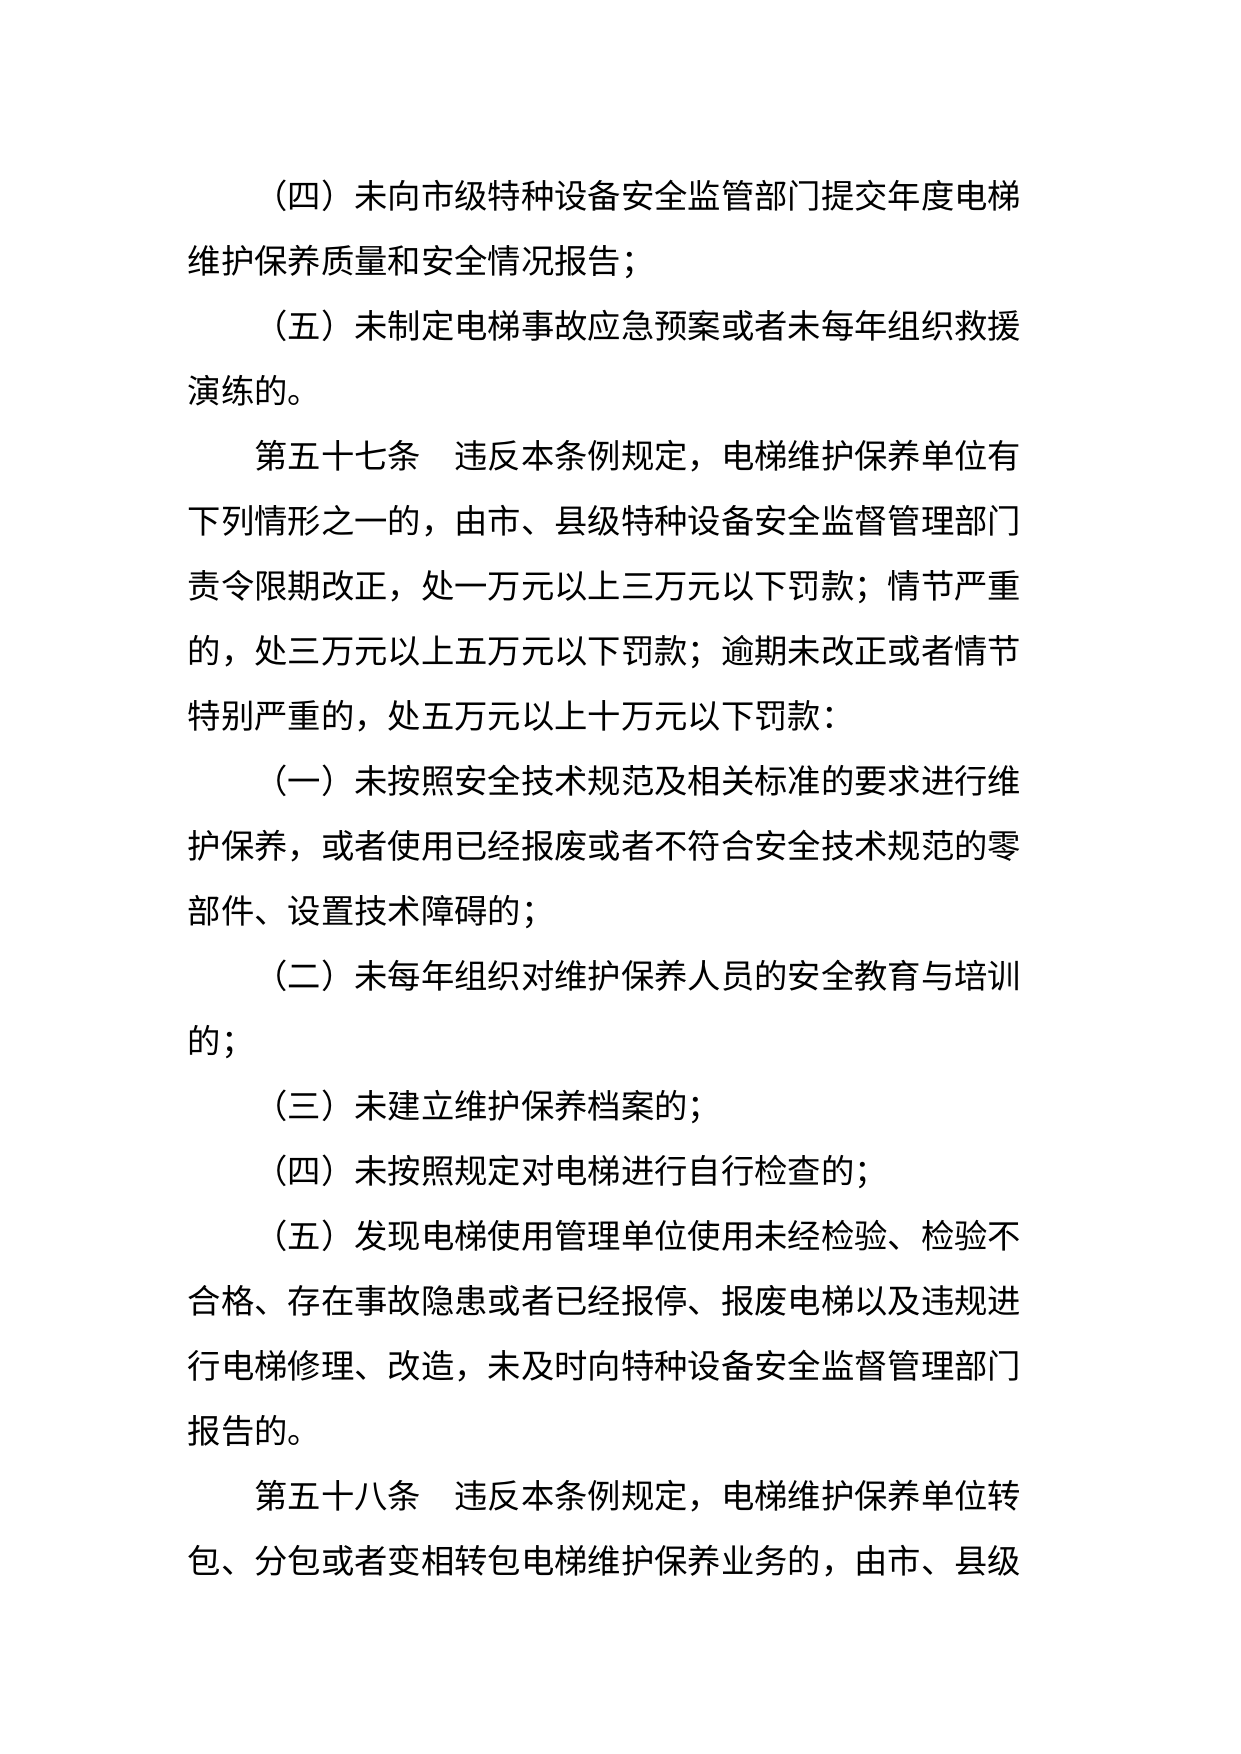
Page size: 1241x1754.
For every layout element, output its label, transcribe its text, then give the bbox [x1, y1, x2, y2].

text 第五十七条 违反本条例规定，电梯维护保养单位有下列情形之一的，由市、县级特种设备安全监督管理部门责令限期改正，处一万元以上三万元以下罚款；情节严重的，处三万元以上五万元以下罚款；逾期未改正或者情节特别严重的，处五万元以上十万元以下罚款： [187, 422, 1053, 747]
text （五）发现电梯使用管理单位使用未经检验、检验不合格、存在事故隐患或者已经报停、报废电梯以及违规进行电梯修理、改造，未及时向特种设备安全监督管理部门报告的。 [187, 1202, 1053, 1462]
text （一）未按照安全技术规范及相关标准的要求进行维护保养，或者使用已经报废或者不符合安全技术规范的零部件、设置技术障碍的； [187, 747, 1053, 942]
text （四）未按照规定对电梯进行自行检查的； [187, 1137, 1053, 1202]
text （五）未制定电梯事故应急预案或者未每年组织救援演练的。 [187, 292, 1053, 422]
text （四）未向市级特种设备安全监管部门提交年度电梯维护保养质量和安全情况报告； [187, 162, 1053, 292]
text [187, 1462, 1053, 1592]
text （二）未每年组织对维护保养人员的安全教育与培训的； [187, 942, 1053, 1072]
text （三）未建立维护保养档案的； [187, 1072, 1053, 1137]
